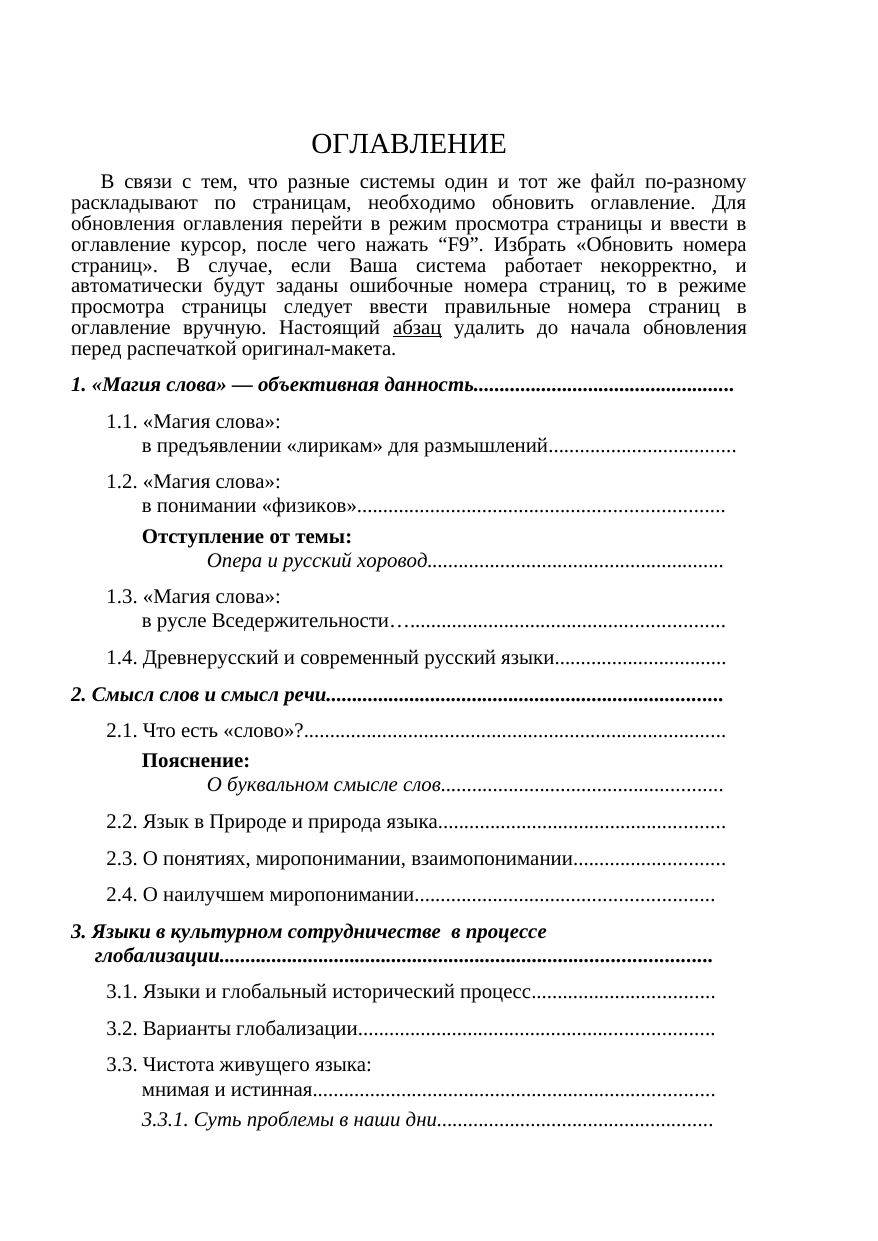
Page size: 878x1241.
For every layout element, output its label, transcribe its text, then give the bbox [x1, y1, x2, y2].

text ОГЛАВЛЕНИЕ [71, 126, 747, 159]
text 3.3.1. Суть проблемы в наши дни [142, 1107, 629, 1131]
text 2.2. Язык в Природе и природа языка [106, 809, 629, 833]
text 3. Языки в культурном сотрудничестве в процессе глобализации [71, 919, 599, 967]
text Пояснение: О буквальном смысле слов [142, 748, 629, 796]
text 2.1. Что есть «слово»? [106, 718, 629, 742]
text 1. «Магия слова» — объективная данность [71, 372, 599, 396]
text 3.2. Варианты глобализации [106, 1016, 629, 1040]
text 1.1. «Магия слова»: в предъявлении «лирикам» для размышлений [106, 409, 629, 457]
text 2.3. О понятиях, миропонимании, взаимопонимании [106, 846, 629, 869]
text 2. Смысл слов и смысл речи [71, 681, 599, 706]
text 3.1. Языки и глобальный исторический процесс [106, 979, 629, 1003]
text 1.4. Древнерусский и современный русский языки [106, 645, 629, 669]
text 2.4. О наилучшем миропонимании [106, 882, 629, 906]
text 1.2. «Магия слова»: в понимании «физиков» [106, 469, 629, 517]
text В связи с тем, что разные системы один и тот же файл по-разному раскладывают по страницам, необходимо обновить оглавление. Для обновления оглавления перейти в режим просмотра страницы и ввести в оглавление курсор, после чего нажать “F9”. Избрать «Обновить номера страниц». В случае, если Ваша система работает некорректно, и автоматически будут заданы ошибочные номера страниц, то в режиме просмотра страницы следует ввести правильные номера страниц в оглавление вручную. Настоящий абзац удалить до начала обновления перед распечаткой оригинал-макета. [71, 172, 747, 359]
text Отступление от темы: Опера и русский хоровод [142, 524, 629, 572]
text 1.3. «Магия слова»: в русле Вседержительности… [106, 584, 629, 632]
text 3.3. Чистота живущего языка: мнимая и истинная [106, 1052, 629, 1101]
